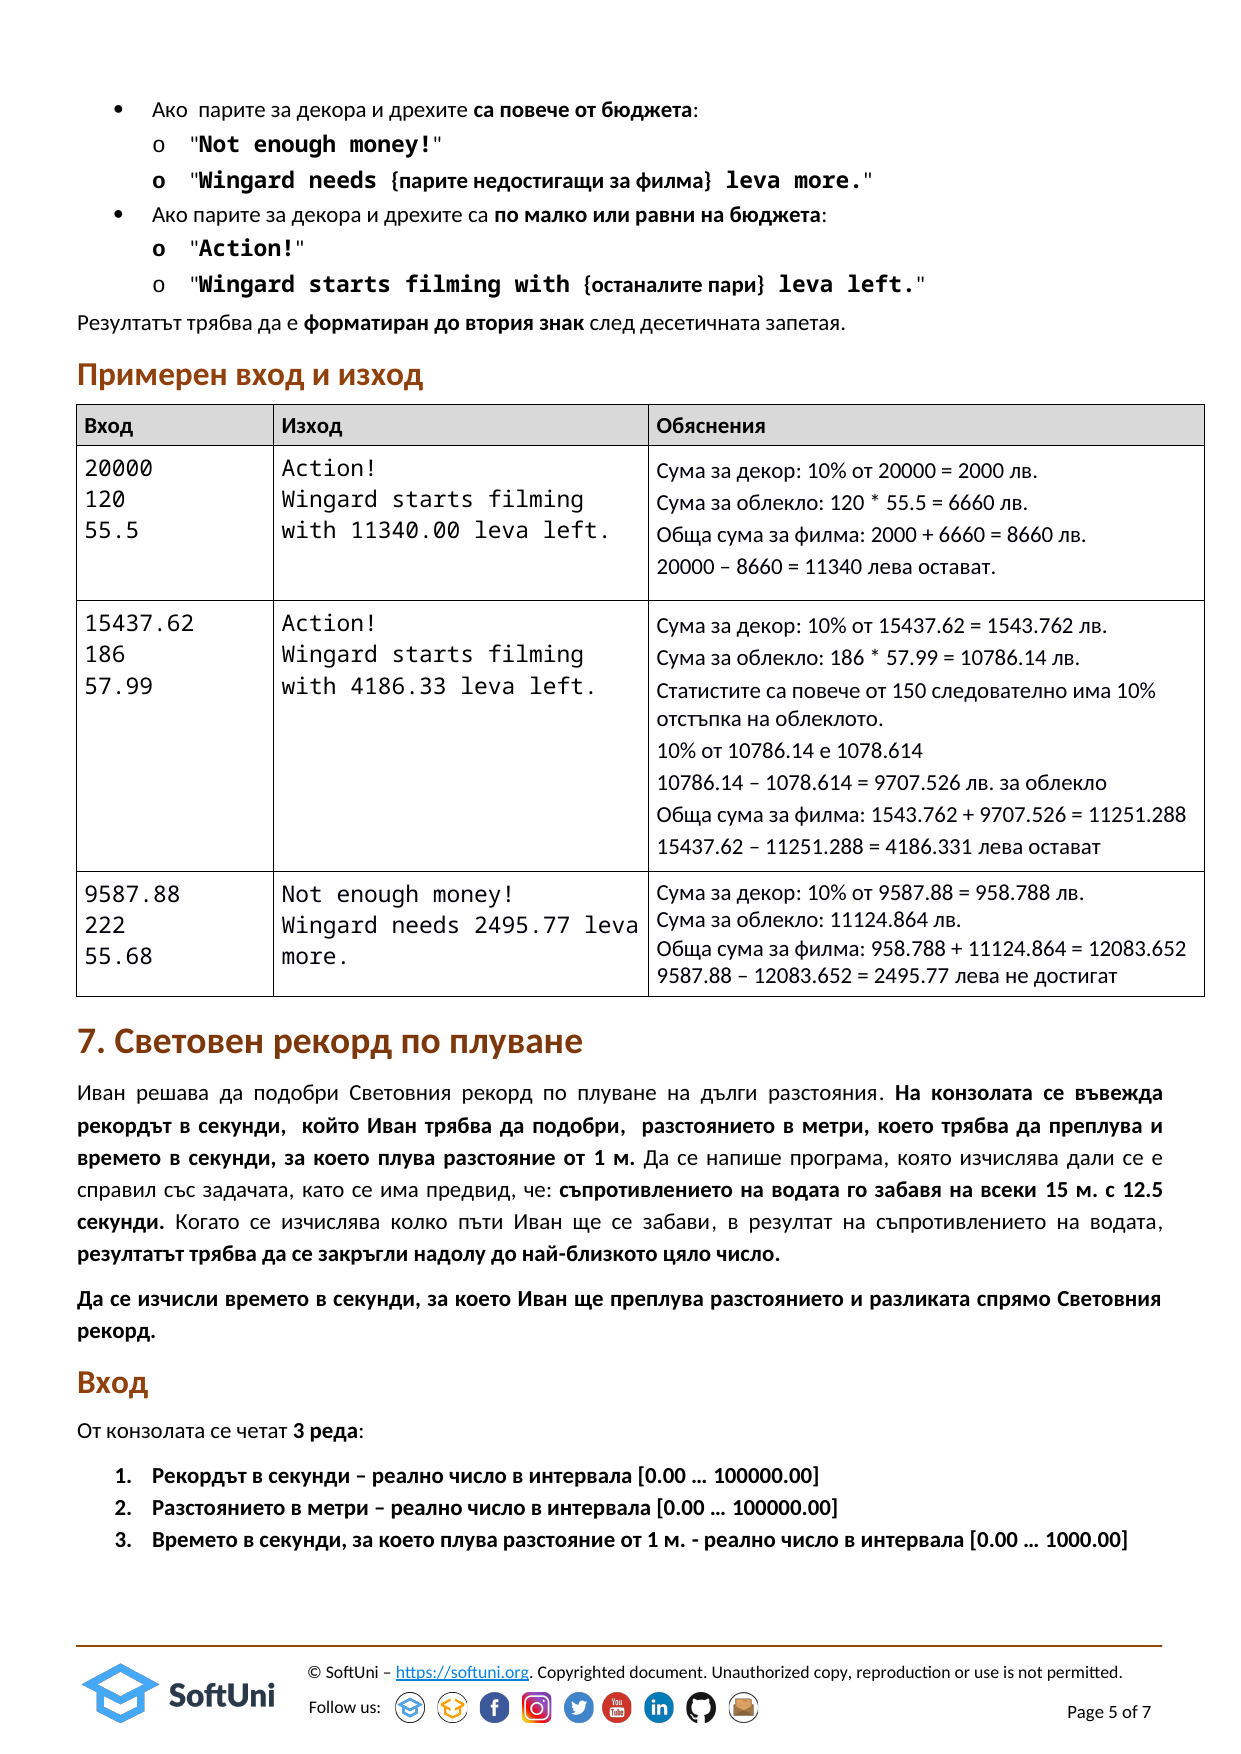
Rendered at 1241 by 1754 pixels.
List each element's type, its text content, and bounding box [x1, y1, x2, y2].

picture [686, 1692, 716, 1723]
subtitle Световен рекорд по плуване [77, 1017, 1163, 1063]
table_cell Not enough money! Wingard needs 2495.77 leva more. [274, 872, 648, 996]
picture [728, 1692, 759, 1723]
list Ако парите за декора и дрехите са по малко или равни на бюджета: [114, 200, 1163, 228]
text От конзолата се четат 3 реда: [77, 1416, 1163, 1444]
subtitle Вход [77, 1361, 1163, 1402]
picture [665, 1692, 674, 1701]
picture [665, 1714, 674, 1723]
picture [644, 1714, 653, 1723]
list "Wingard needs {парите недостигащи за филма} leva more." [863, 164, 1163, 195]
table_header Вход [77, 405, 273, 445]
table_cell Сума за декор: 10% от 15437.62 = 1543.762 лв. Сума за облекло: 186 * 57.99 = 10786.14 лв. Статистите са повече от 150 следователно има 10% отстъпка на облеклото. 10% от 10786.14 е 1078.614 10786.14 – 1078.614 = 9707.526 лв. за облекло Обща сума за филма: 1543.762 + 9707.526 = 11251.288 15437.62 – 11251.288 = 4186.331 лева остават [649, 601, 1204, 871]
text Резултатът трябва да е форматиран до втория знак след десетичната запетая. [77, 308, 1163, 336]
picture [75, 1658, 281, 1729]
picture [437, 1692, 468, 1723]
subtitle Примерен вход и изход [77, 353, 1163, 393]
table_cell Сума за декор: 10% от 9587.88 = 958.788 лв. Сума за облекло: 11124.864 лв. Обща сума за филма: 958.788 + 11124.864 = 12083.652 9587.88 – 12083.652 = 2495.77 лева не достигат [649, 872, 1204, 996]
picture [522, 1692, 552, 1723]
table_header Обяснения [649, 405, 1204, 445]
list Разстоянието в метри – реално число в интервала [0.00 … 100000.00] [114, 1493, 1163, 1521]
list "Not enough money!" [152, 128, 199, 159]
list "Wingard starts filming with {останалите пари} leva left." [916, 268, 1163, 299]
table_cell Action! Wingard starts filming with 11340.00 leva left. [274, 446, 648, 600]
picture [395, 1692, 425, 1723]
list Времето в секунди, за което плува разстояние от 1 м. - реално число в интервала [0.00 … 1000.00] [114, 1525, 1163, 1553]
list "Not enough money!" [432, 128, 1163, 159]
list "Action!" [152, 232, 1163, 263]
list Ако парите за декора и дрехите са повече от бюджета: [114, 95, 1163, 123]
table_header Изход [274, 405, 648, 445]
picture [479, 1692, 510, 1723]
table_cell 15437.62 186 57.99 [77, 601, 273, 871]
table_cell Action! Wingard starts filming with 4186.33 leva left. [274, 601, 648, 871]
table_cell 20000 120 55.5 [77, 446, 273, 600]
picture [564, 1692, 594, 1723]
table_cell 9587.88 222 55.68 [77, 872, 273, 996]
text Да се изчисли времето в секунди, за което Иван ще преплува разстоянието и разликата спрямо Световния рекорд. [77, 1284, 1163, 1344]
picture [658, 1705, 667, 1714]
list Рекордът в секунди – реално число в интервала [0.00 … 100000.00] [114, 1461, 1163, 1489]
picture [602, 1692, 632, 1723]
picture [644, 1692, 653, 1701]
text Иван решава да подобри Световния рекорд по плуване на дълги разстояния. На конзолата се въвежда рекордът в секунди, който Иван трябва да подобри, разстоянието в метри, което трябва да преплува и времето в секунди, за което плува разстояние от 1 м. Да се напише програма, която изчислява дали се е справил със задачата, като се има предвид, че: съпротивлението на водата го забавя на всеки 15 м. с 12.5 секунди. Когато се изчислява колко пъти Иван ще се забави, в резултат на съпротивлението на водата, резултатът трябва да се закръгли надолу до най-близкото цяло число. [77, 1078, 1163, 1267]
table_cell Сума за декор: 10% от 20000 = 2000 лв. Сума за облекло: 120 * 55.5 = 6660 лв. Обща сума за филма: 2000 + 6660 = 8660 лв. 20000 – 8660 = 11340 лева остават. [649, 446, 1204, 600]
